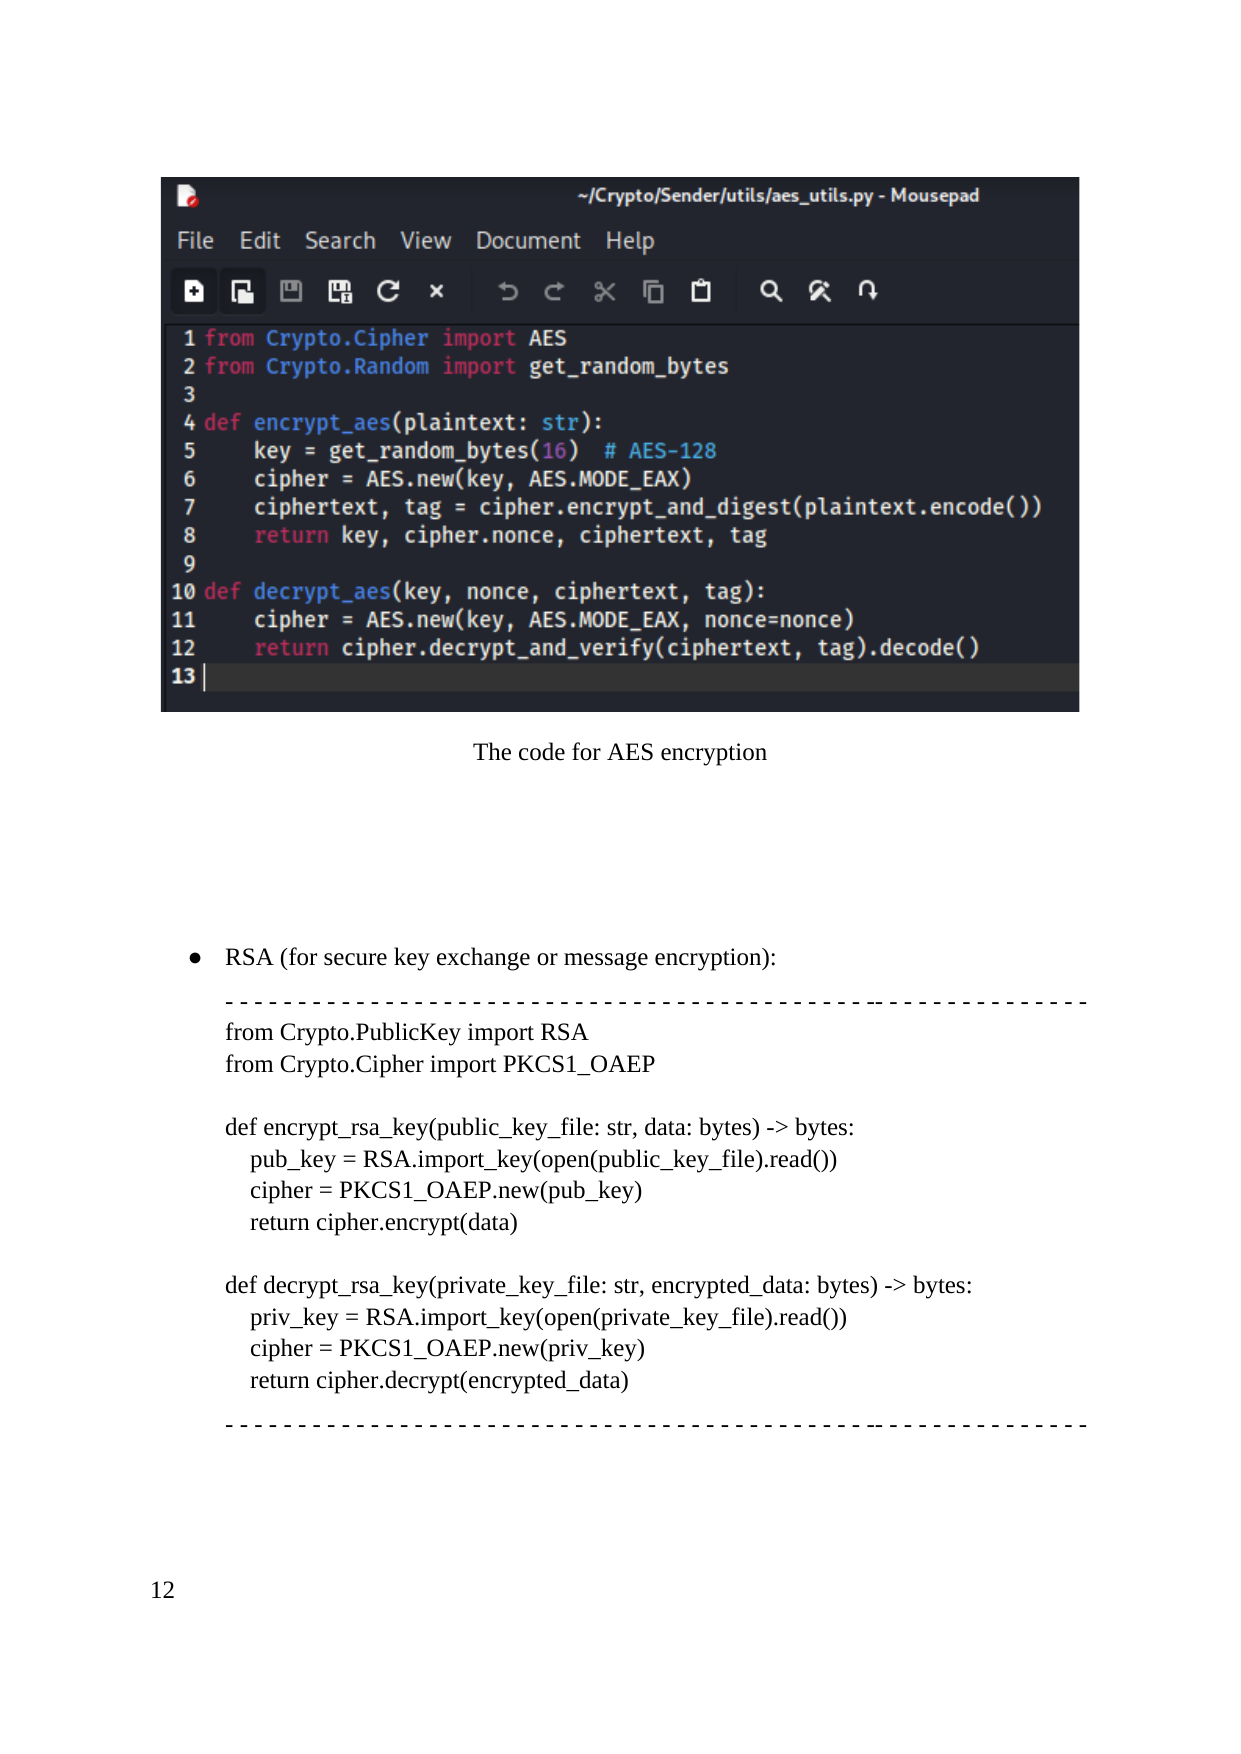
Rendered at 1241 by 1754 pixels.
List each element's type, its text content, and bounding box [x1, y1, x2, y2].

text from Crypto.PublicKey import RSA [225, 1017, 1090, 1046]
text The code for AES encryption [150, 737, 1090, 765]
text priv_key = RSA.import_key(open(private_key_file).read()) [225, 1302, 1090, 1330]
text pub_key = RSA.import_key(open(public_key_file).read()) [225, 1144, 1090, 1172]
text def encrypt_rsa_key(public_key_file: str, data: bytes) -> bytes: [225, 1112, 1090, 1141]
text from Crypto.Cipher import PKCS1_OAEP [225, 1049, 1090, 1078]
picture [160, 177, 1080, 712]
text cipher = PKCS1_OAEP.new(priv_key) [225, 1333, 1090, 1362]
text return cipher.decrypt(encrypted_data) [225, 1365, 1090, 1393]
text def decrypt_rsa_key(private_key_file: str, encrypted_data: bytes) -> bytes: [225, 1270, 1090, 1299]
text cipher = PKCS1_OAEP.new(pub_key) [225, 1175, 1090, 1204]
list RSA (for secure key exchange or message encryption): [187, 942, 1090, 971]
text return cipher.encrypt(data) [225, 1207, 1090, 1236]
text - - - - - - - - - - - - - - - - - - - - - - - - - - - - - - - - - - - - - - - - - - - - -- - - - - - - - - - - - - - - [225, 986, 1090, 1015]
text - - - - - - - - - - - - - - - - - - - - - - - - - - - - - - - - - - - - - - - - - - - - -- - - - - - - - - - - - - - - [225, 1409, 1090, 1437]
